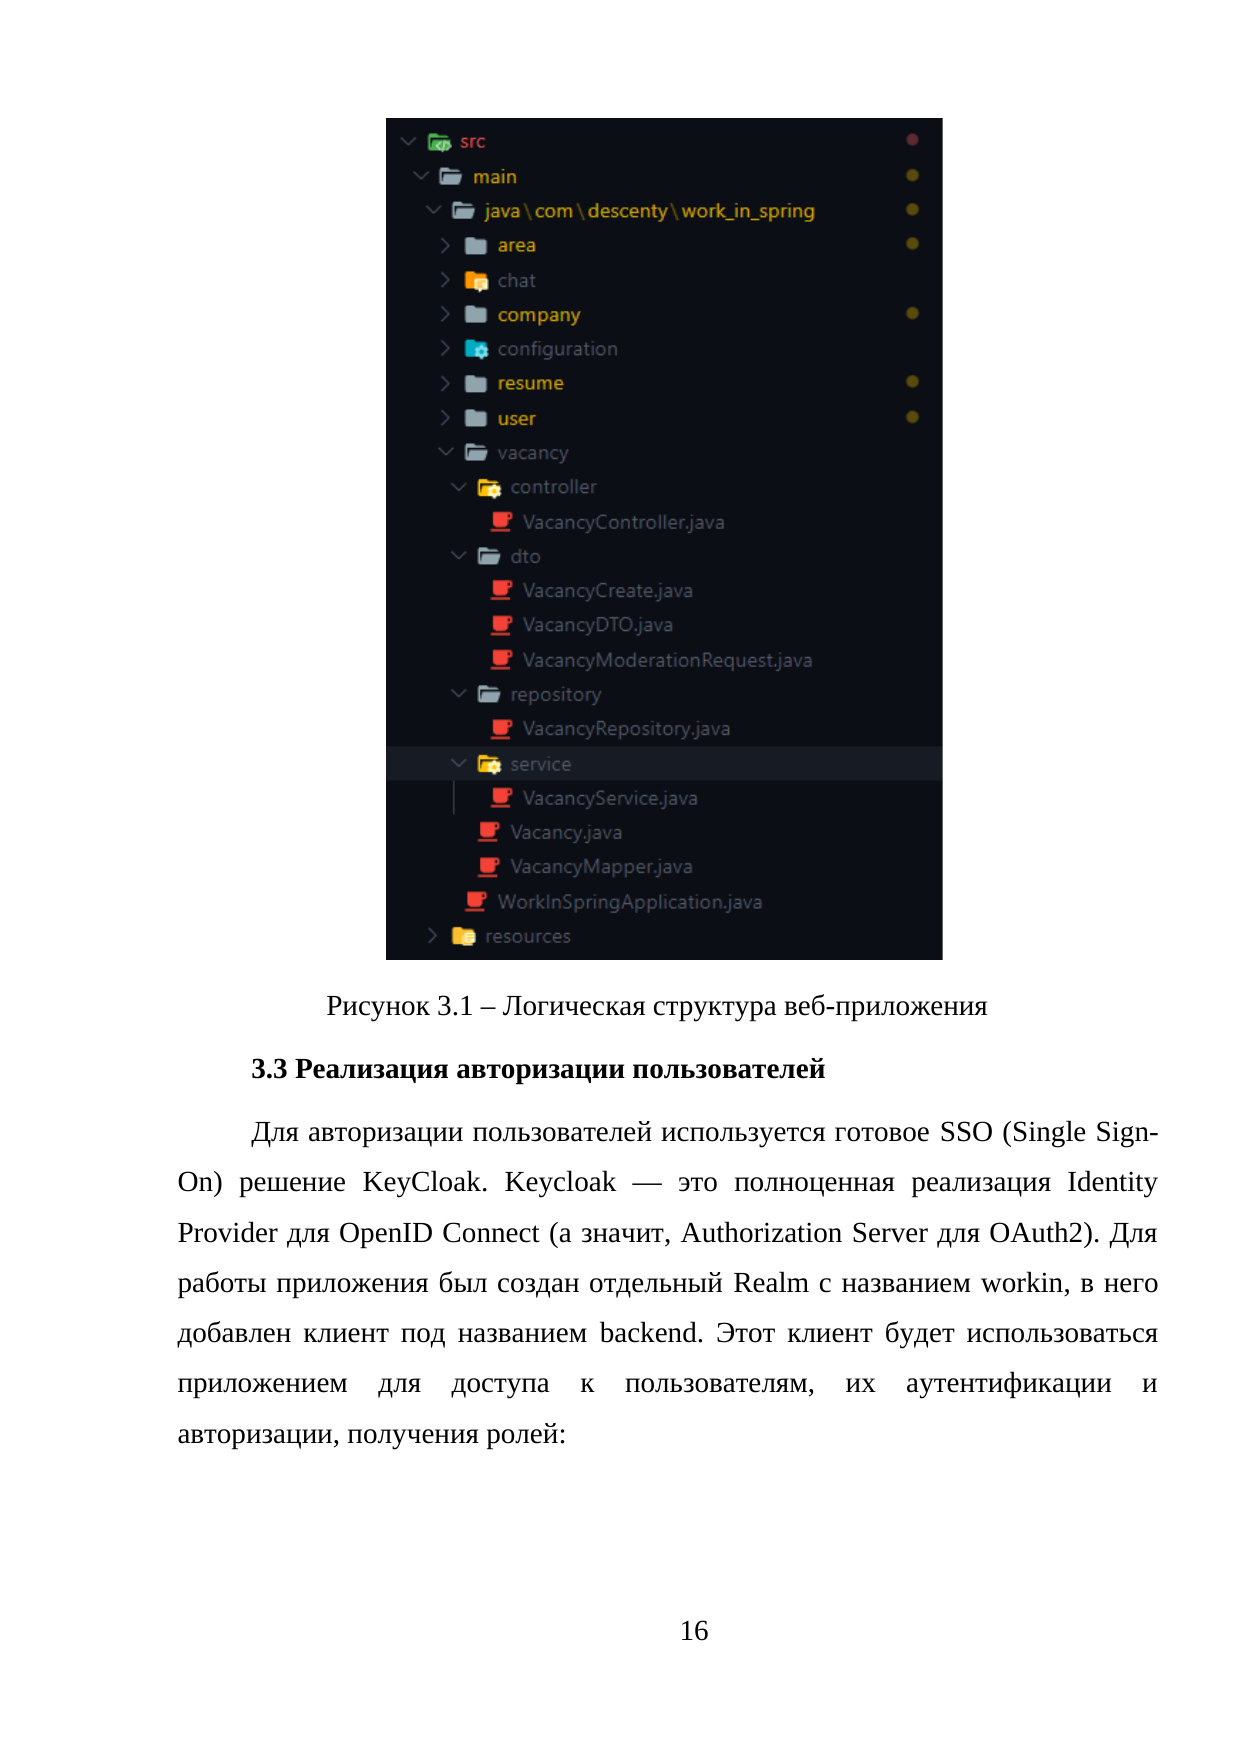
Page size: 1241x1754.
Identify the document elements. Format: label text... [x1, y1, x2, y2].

picture [386, 118, 943, 960]
text Рисунок 3.1 – Логическая структура веб-приложения [162, 988, 1152, 1022]
text Для авторизации пользователей используется готовое SSO (Single Sign-On) решение KeyCloak. Keycloak — это полноценная реализация Identity Provider для OpenID Connect (а значит, Authorization Server для OAuth2). Для работы приложения был создан отдельный Realm с названием workin, в него добавлен клиент под названием backend. Этот клиент будет использоваться приложением для доступа к пользователям, их аутентификации и авторизации, получения ролей: [177, 1114, 1159, 1449]
text 3.3 Реализация авторизации пользователей [177, 1051, 1152, 1085]
